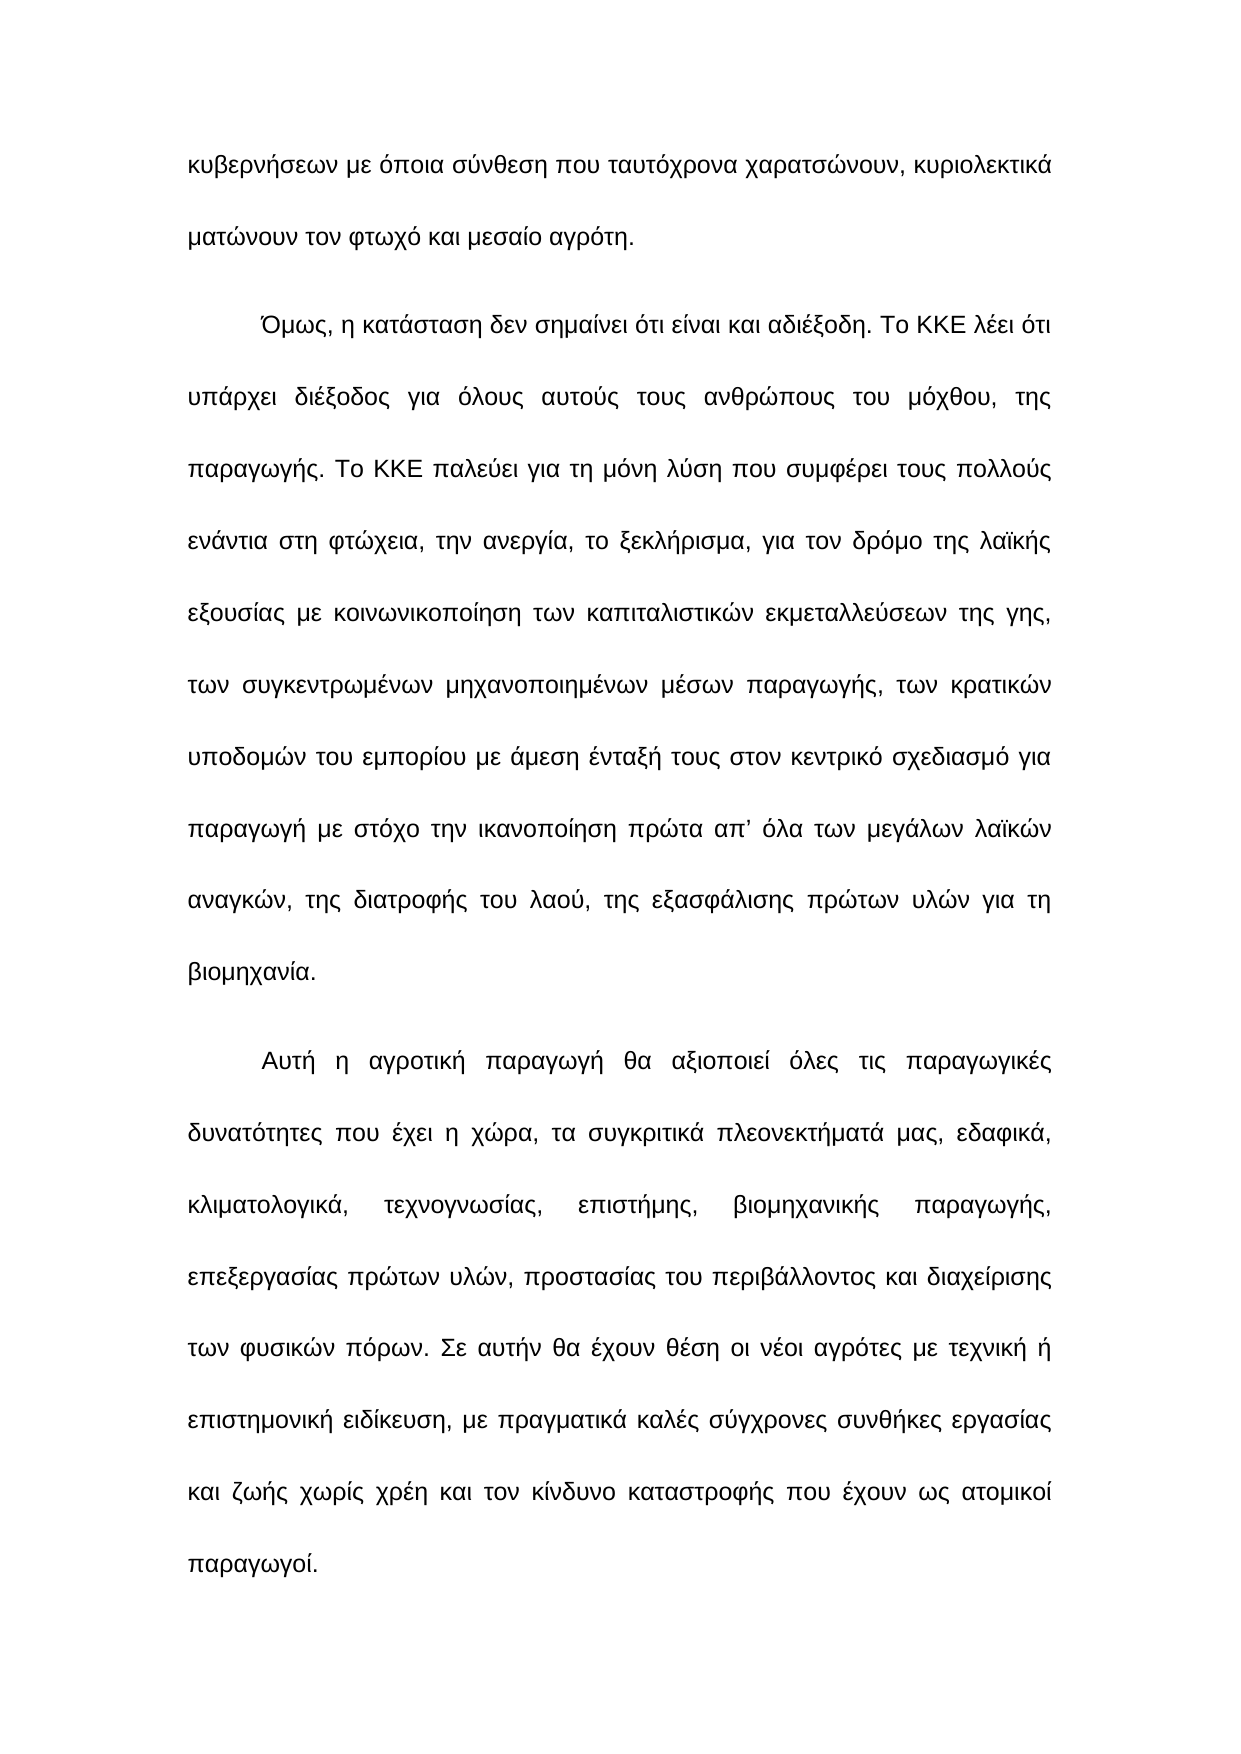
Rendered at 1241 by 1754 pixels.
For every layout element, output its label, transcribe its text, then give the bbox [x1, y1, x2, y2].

text Όμως, η κατάσταση δεν σημαίνει ότι είναι και αδιέξοδη. Το ΚΚΕ λέει ότι υπάρχει διέξοδος για όλους αυτούς τους ανθρώπους του μόχθου, της παραγωγής. Το ΚΚΕ παλεύει για τη μόνη λύση που συμφέρει τους πολλούς ενάντια στη φτώχεια, την ανεργία, το ξεκλήρισμα, για τον δρόμο της λαϊκής εξουσίας με κοινωνικοποίηση των καπιταλιστικών εκμεταλλεύσεων της γης, των συγκεντρωμένων μηχανοποιημένων μέσων παραγωγής, των κρατικών υποδομών του εμπορίου με άμεση ένταξή τους στον κεντρικό σχεδιασμό για παραγωγή με στόχο την ικανοποίηση πρώτα απ’ όλα των μεγάλων λαϊκών αναγκών, της διατροφής του λαού, της εξασφάλισης πρώτων υλών για τη βιομηχανία. [187, 310, 1053, 986]
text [187, 150, 1053, 251]
text Αυτή η αγροτική παραγωγή θα αξιοποιεί όλες τις παραγωγικές δυνατότητες που έχει η χώρα, τα συγκριτικά πλεονεκτήματά μας, εδαφικά, κλιματολογικά, τεχνογνωσίας, επιστήμης, βιομηχανικής παραγωγής, επεξεργασίας πρώτων υλών, προστασίας του περιβάλλοντος και διαχείρισης των φυσικών πόρων. Σε αυτήν θα έχουν θέση οι νέοι αγρότες με τεχνική ή επιστημονική ειδίκευση, με πραγματικά καλές σύγχρονες συνθήκες εργασίας και ζωής χωρίς χρέη και τον κίνδυνο καταστροφής που έχουν ως ατομικοί παραγωγοί. [187, 1046, 1053, 1578]
